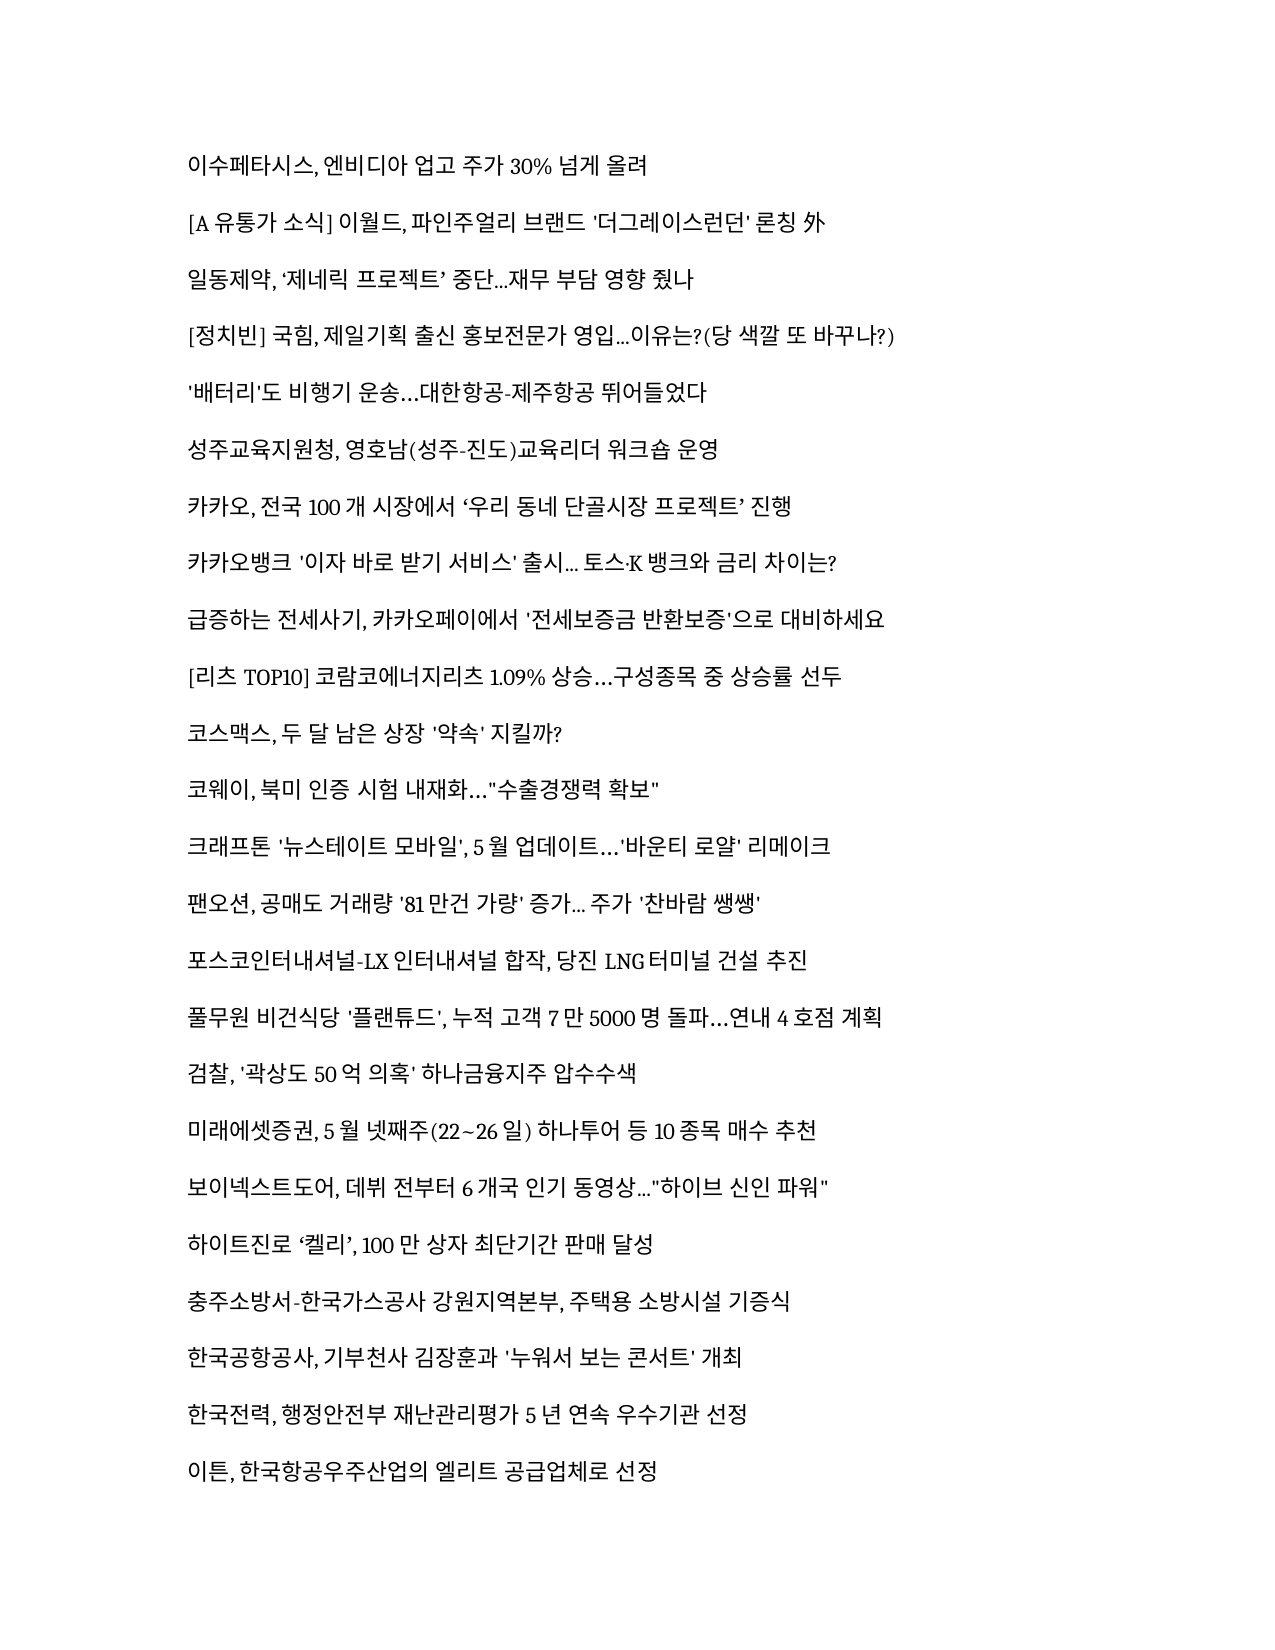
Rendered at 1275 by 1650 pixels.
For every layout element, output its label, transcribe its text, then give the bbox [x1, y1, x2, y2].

text 성주교육지원청, 영호남(성주-진도)교육리더 워크숍 운영 [187, 434, 1087, 465]
text 크래프톤 '뉴스테이트 모바일', 5월 업데이트…'바운티 로얄' 리메이크 [187, 831, 1087, 862]
text 포스코인터내셔널-LX인터내셔널 합작, 당진 LNG터미널 건설 추진 [187, 945, 1087, 976]
text '배터리'도 비행기 운송…대한항공-제주항공 뛰어들었다 [187, 377, 1087, 408]
text 풀무원 비건식당 '플랜튜드', 누적 고객 7만5000명 돌파…연내 4호점 계획 [187, 1002, 1087, 1033]
text 하이트진로 ‘켈리’, 100만 상자 최단기간 판매 달성 [187, 1229, 1087, 1260]
text 급증하는 전세사기, 카카오페이에서 '전세보증금 반환보증'으로 대비하세요 [187, 604, 1087, 635]
text 미래에셋증권, 5월 넷째주(22~26일) 하나투어 등 10종목 매수 추천 [187, 1115, 1087, 1146]
text [A 유통가 소식] 이월드, 파인주얼리 브랜드 '더그레이스런던' 론칭 外 [187, 207, 1087, 238]
text 이수페타시스, 엔비디아 업고 주가 30% 넘게 올려 [187, 150, 1087, 181]
text 한국전력, 행정안전부 재난관리평가 5년 연속 우수기관 선정 [187, 1399, 1087, 1430]
text 코스맥스, 두 달 남은 상장 '약속' 지킬까? [187, 718, 1087, 749]
text [정치빈] 국힘, 제일기획 출신 홍보전문가 영입...이유는?(당 색깔 또 바꾸나?) [187, 320, 1087, 352]
text 카카오, 전국 100개 시장에서 ‘우리 동네 단골시장 프로젝트’ 진행 [187, 491, 1087, 522]
text 카카오뱅크 '이자 바로 받기 서비스' 출시... 토스·K뱅크와 금리 차이는? [187, 547, 1087, 579]
text 한국공항공사, 기부천사 김장훈과 '누워서 보는 콘서트' 개최 [187, 1342, 1087, 1373]
text 보이넥스트도어, 데뷔 전부터 6개국 인기 동영상..."하이브 신인 파워" [187, 1172, 1087, 1203]
text 코웨이, 북미 인증 시험 내재화…"수출경쟁력 확보" [187, 774, 1087, 806]
text 팬오션, 공매도 거래량 '81만건 가량' 증가... 주가 '찬바람 쌩쌩' [187, 888, 1087, 919]
text [리츠 TOP10] 코람코에너지리츠 1.09% 상승…구성종목 중 상승률 선두 [187, 661, 1087, 692]
text 일동제약, ‘제네릭 프로젝트’ 중단...재무 부담 영향 줬나 [187, 263, 1087, 295]
text 충주소방서-한국가스공사 강원지역본부, 주택용 소방시설 기증식 [187, 1285, 1087, 1317]
text 검찰, '곽상도 50억 의혹' 하나금융지주 압수수색 [187, 1058, 1087, 1089]
text 이튼, 한국항공우주산업의 엘리트 공급업체로 선정 [187, 1456, 1087, 1487]
